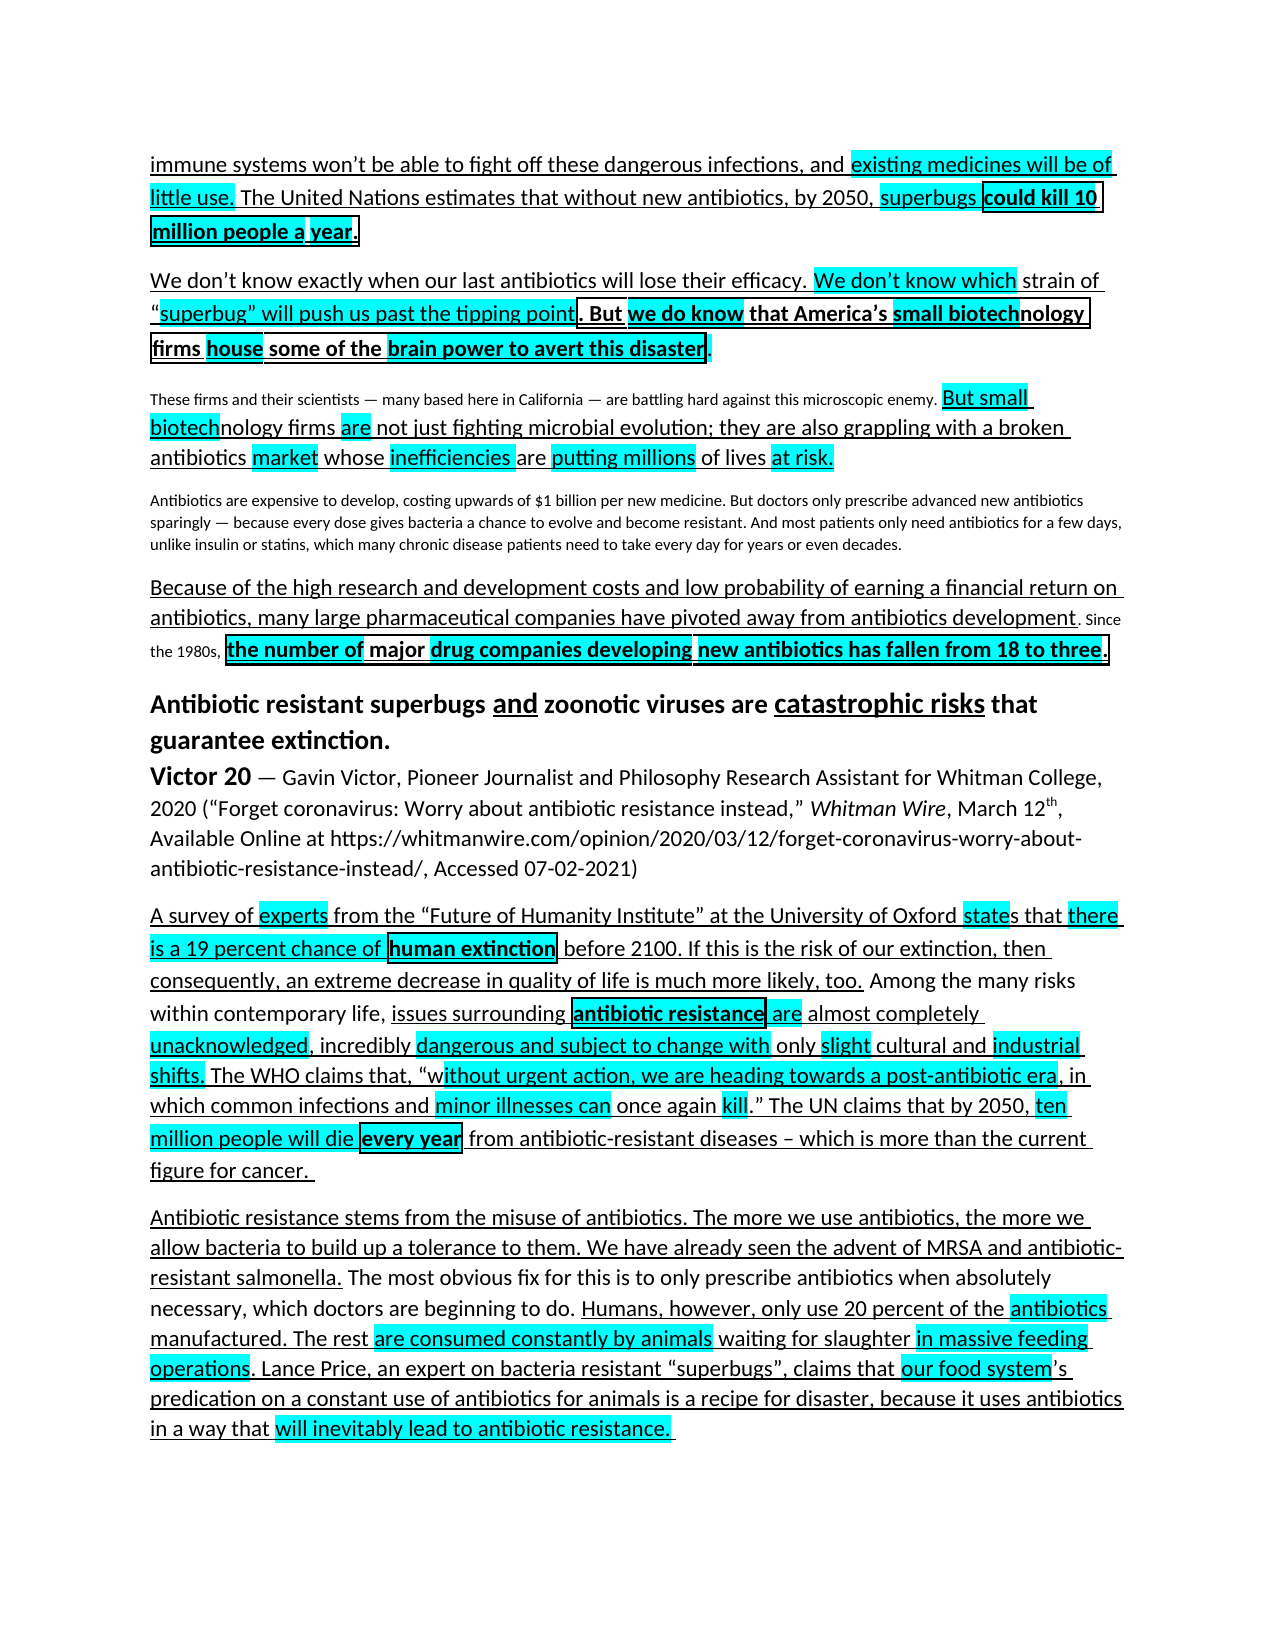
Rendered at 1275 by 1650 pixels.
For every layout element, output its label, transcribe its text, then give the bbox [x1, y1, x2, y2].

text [150, 150, 1125, 247]
text We don’t know exactly when our last antibiotics will lose their efficacy. We don’t know which strain of “superbug” will push us past the tipping point. But we do know that America’s small biotechnology firms house some of the brain power to avert this disaster. [150, 267, 1125, 364]
text Victor 20 — Gavin Victor, Pioneer Journalist and Philosophy Research Assistant for Whitman College, 2020 (“Forget coronavirus: Worry about antibiotic resistance instead,” Whitman Wire, March 12th, Available Online at https://whitmanwire.com/opinion/2020/03/12/forget-coronavirus-worry-about-antibiotic-resistance-instead/, Accessed 07-02-2021) [150, 759, 1125, 882]
text Antibiotic resistance stems from the misuse of antibiotics. The more we use antibiotics, the more we allow bacteria to build up a tolerance to them. We have already seen the advent of MRSA and antibiotic-resistant salmonella. The most obvious fix for this is to only prescribe antibiotics when absolutely necessary, which doctors are beginning to do. Humans, however, only use 20 percent of the antibiotics manufactured. The rest are consumed constantly by animals waiting for slaughter in massive feeding operations. Lance Price, an expert on bacteria resistant “superbugs”, claims that our food system’s predication on a constant use of antibiotics for animals is a recipe for disaster, because it uses antibiotics in a way that will inevitably lead to antibiotic resistance. [150, 1203, 1125, 1443]
text Because of the high research and development costs and low probability of earning a financial return on antibiotics, many large pharmaceutical companies have pivoted away from antibiotics development. Since the 1980s, the number of major drug companies developing new antibiotics has fallen from 18 to three. [150, 573, 1125, 666]
text These firms and their scientists — many based here in California — are battling hard against this microscopic enemy. But small biotechnology firms are not just fighting microbial evolution; they are also grappling with a broken antibiotics market whose inefficiencies are putting millions of lives at risk. [150, 383, 1125, 472]
text Antibiotics are expensive to develop, costing upwards of $1 billion per new medicine. But doctors only prescribe advanced new antibiotics sparingly — because every dose gives bacteria a chance to evolve and become resistant. And most patients only need antibiotics for a few days, unlike insulin or statins, which many chronic disease patients need to take every day for years or even decades. [150, 490, 1125, 554]
text A survey of experts from the “Future of Humanity Institute” at the University of Oxford states that there is a 19 percent chance of human extinction before 2100. If this is the risk of our extinction, then consequently, an extreme decrease in quality of life is much more likely, too. Among the many risks within contemporary life, issues surrounding antibiotic resistance are almost completely unacknowledged, incredibly dangerous and subject to change with only slight cultural and industrial shifts. The WHO claims that, “without urgent action, we are heading towards a post-antibiotic era, in which common infections and minor illnesses can once again kill.” The UN claims that by 2050, ten million people will die every year from antibiotic-resistant diseases – which is more than the current figure for cancer. [150, 901, 1125, 1184]
subtitle Antibiotic resistant superbugs and zoonotic viruses are catastrophic risks that guarantee extinction. [150, 685, 1125, 756]
